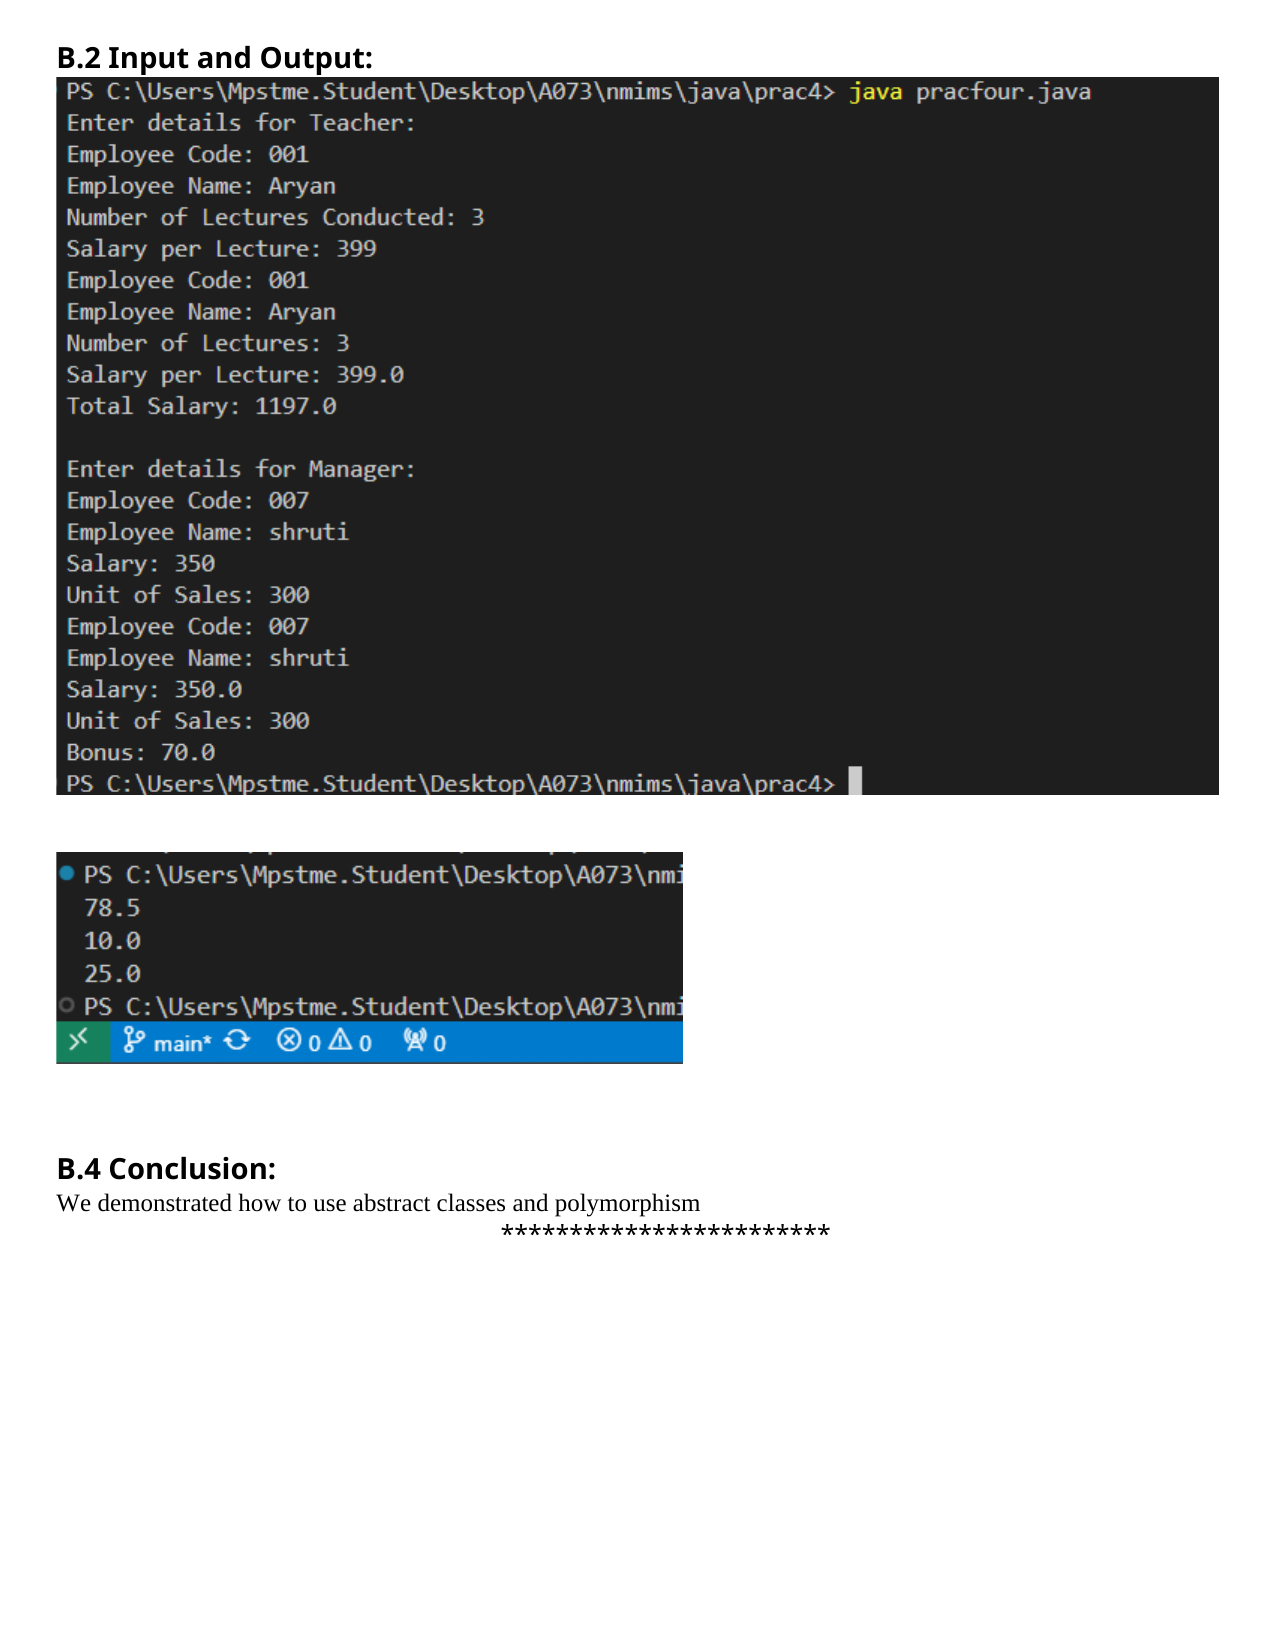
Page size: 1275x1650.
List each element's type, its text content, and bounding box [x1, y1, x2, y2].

text We demonstrated how to use abstract classes and polymorphism [56, 1188, 1219, 1216]
text ************************ [112, 1216, 1219, 1251]
picture [56, 77, 1219, 795]
text B.2 Input and Output: [56, 37, 1219, 77]
text B.4 Conclusion: [56, 1148, 1219, 1188]
picture [56, 852, 683, 1064]
